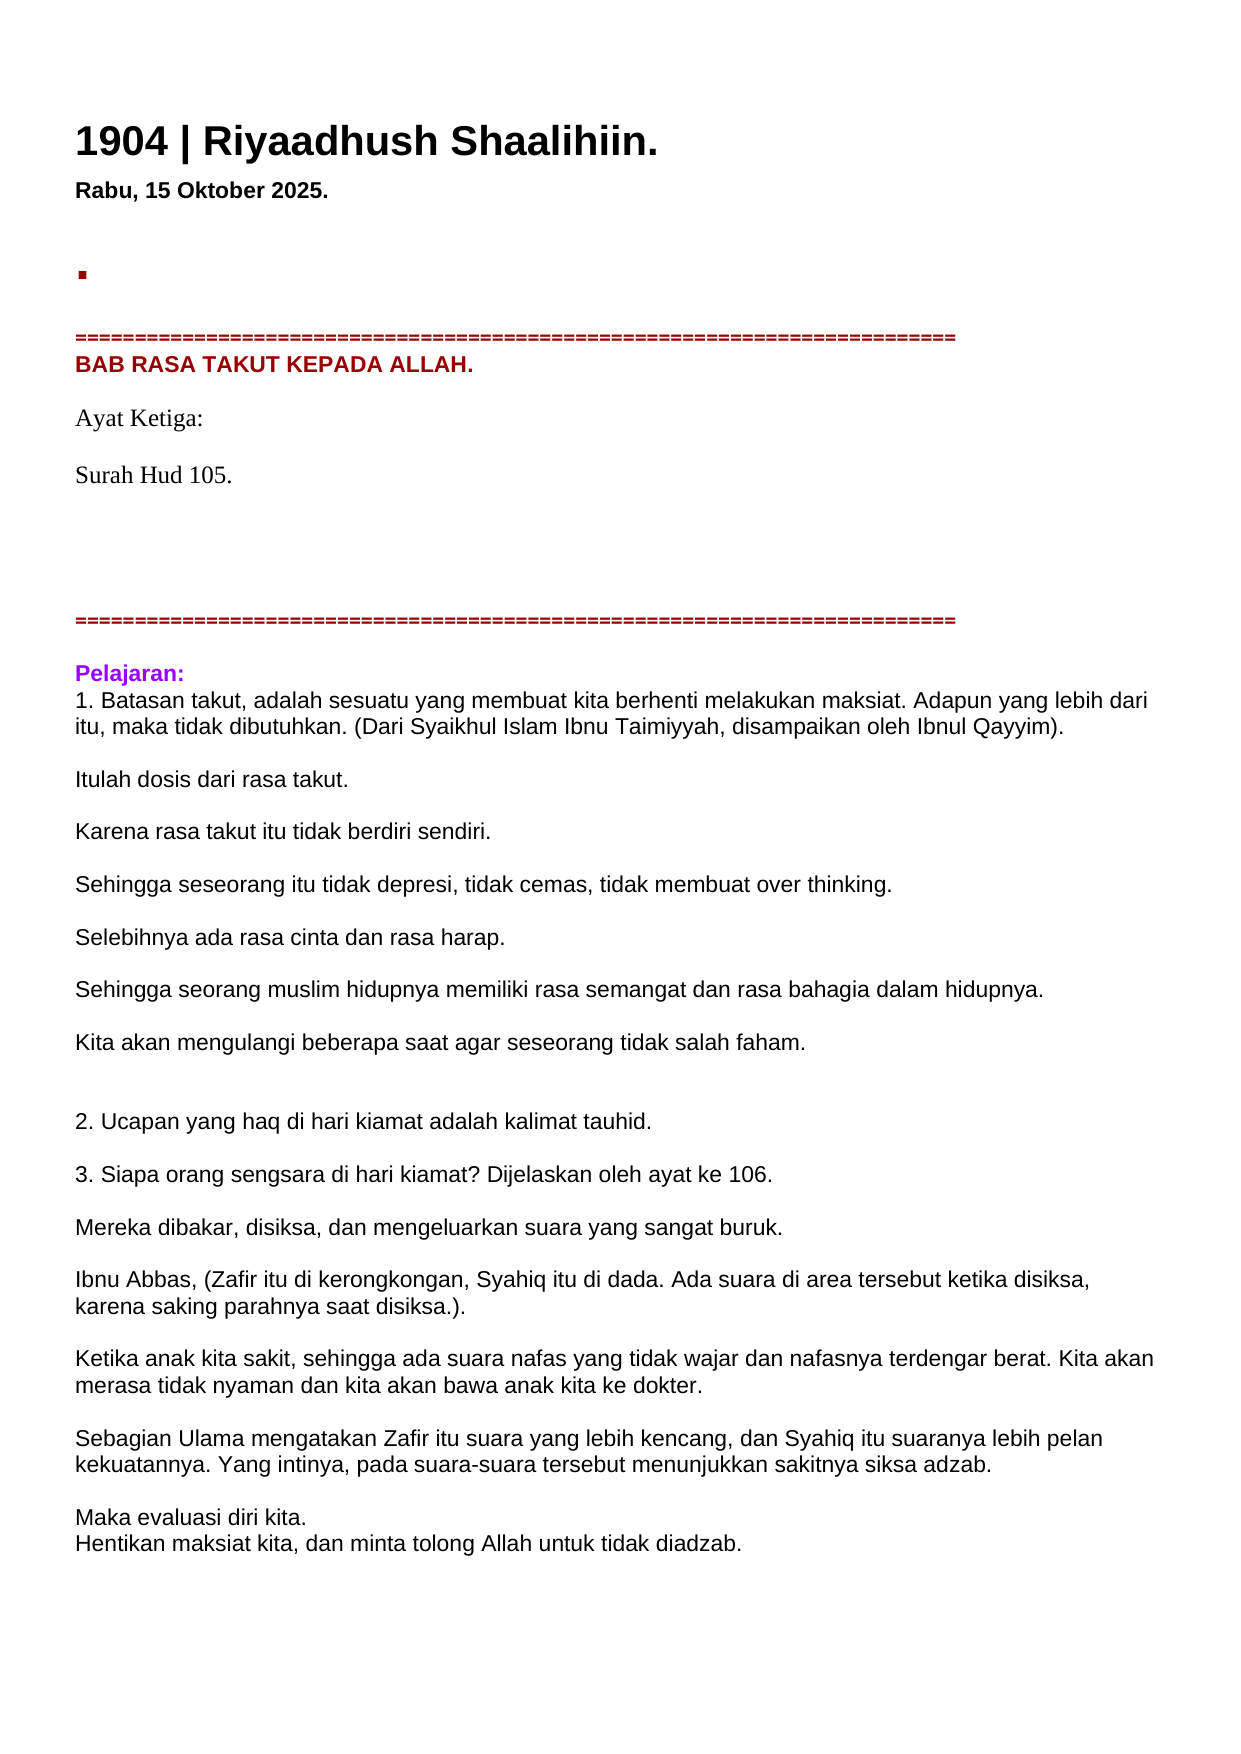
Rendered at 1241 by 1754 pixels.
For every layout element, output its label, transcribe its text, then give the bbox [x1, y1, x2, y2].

subtitle 1904 | Riyaadhush Shaalihiin. [75, 117, 1165, 164]
list Mereka dibakar, disiksa, dan mengeluarkan suara yang sangat buruk. [75, 1214, 1165, 1240]
list Ucapan yang haq di hari kiamat adalah kalimat tauhid. [75, 1108, 1165, 1134]
list Ibnu Abbas, (Zafir itu di kerongkongan, Syahiq itu di dada. Ada suara di area tersebut ketika disiksa, karena saking parahnya saat disiksa.). [75, 1266, 1165, 1319]
list Maka evaluasi diri kita. [75, 1503, 1165, 1530]
list Batasan takut, adalah sesuatu yang membuat kita berhenti melakukan maksiat. Adapun yang lebih dari itu, maka tidak dibutuhkan. (Dari Syaikhul Islam Ibnu Taimiyyah, disampaikan oleh Ibnul Qayyim). [75, 687, 1165, 739]
text . [75, 229, 1165, 291]
list Itulah dosis dari rasa takut. [75, 766, 1165, 792]
list Sehingga seseorang itu tidak depresi, tidak cemas, tidak membuat over thinking. [75, 871, 1165, 897]
text ========================================================================== [75, 323, 1165, 351]
text Pelajaran: [75, 660, 1165, 687]
list Kita akan mengulangi beberapa saat agar seseorang tidak salah faham. [75, 1029, 1165, 1056]
list Siapa orang sengsara di hari kiamat? Dijelaskan oleh ayat ke 106. [75, 1161, 1165, 1187]
text BAB RASA TAKUT KEPADA ALLAH. [75, 351, 1165, 378]
list Selebihnya ada rasa cinta dan rasa harap. [75, 924, 1165, 950]
list Sebagian Ulama mengatakan Zafir itu suara yang lebih kencang, dan Syahiq itu suaranya lebih pelan kekuatannya. Yang intinya, pada suara-suara tersebut menunjukkan sakitnya siksa adzab. [75, 1424, 1165, 1477]
text ========================================================================== [75, 606, 1165, 635]
text Surah Hud 105. [75, 461, 1165, 489]
text Ayat Ketiga: [75, 403, 1165, 432]
list Karena rasa takut itu tidak berdiri sendiri. [75, 818, 1165, 845]
list Sehingga seorang muslim hidupnya memiliki rasa semangat dan rasa bahagia dalam hidupnya. [75, 976, 1165, 1003]
list Ketika anak kita sakit, sehingga ada suara nafas yang tidak wajar dan nafasnya terdengar berat. Kita akan merasa tidak nyaman dan kita akan bawa anak kita ke dokter. [75, 1345, 1165, 1398]
text Rabu, 15 Oktober 2025. [75, 177, 1165, 203]
list Hentikan maksiat kita, dan minta tolong Allah untuk tidak diadzab. [75, 1530, 1165, 1556]
